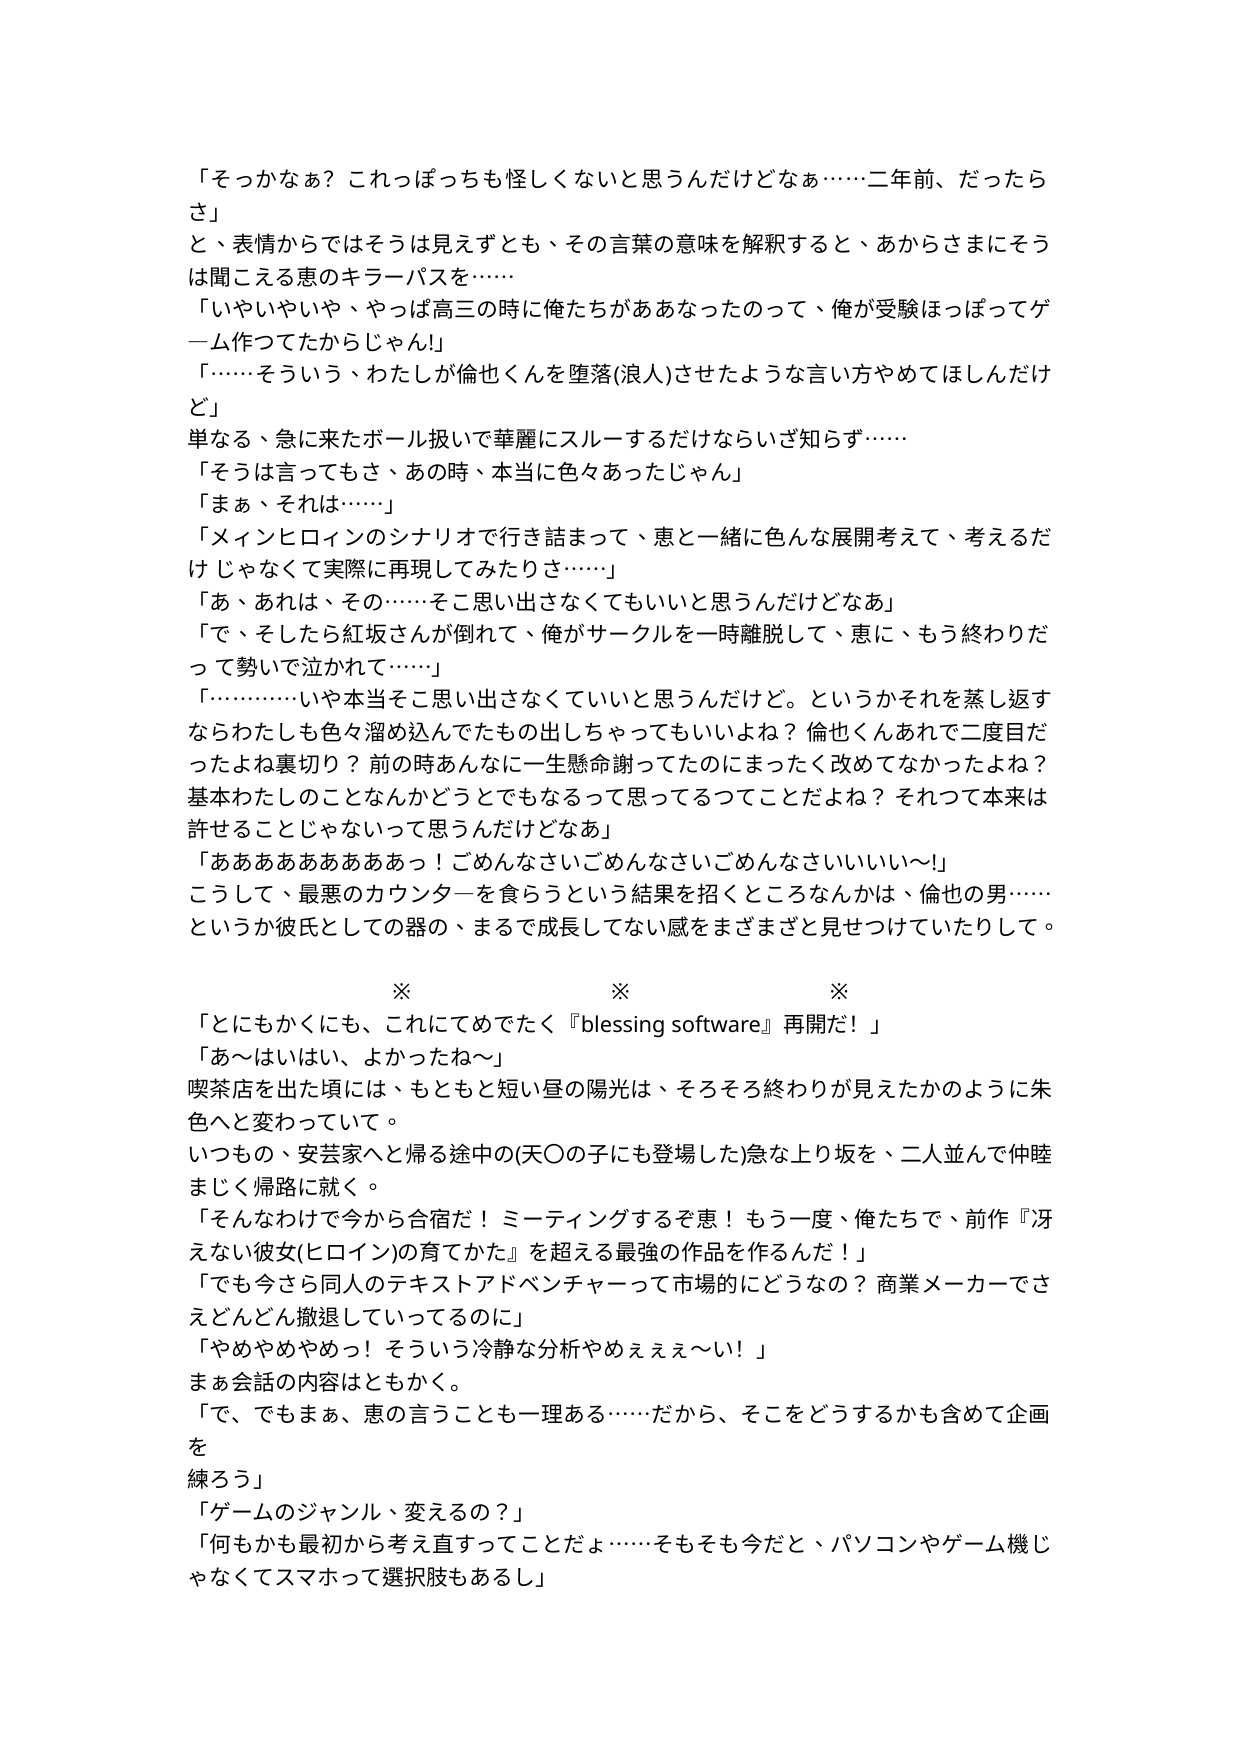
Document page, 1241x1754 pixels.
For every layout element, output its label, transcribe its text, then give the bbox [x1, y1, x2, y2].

text 「何もかも最初から考え直すってことだょ……そもそも今だと、パソコンやゲーム機じゃなくてスマホって選択肢もあるし」 [187, 1527, 1053, 1592]
text 「で、でもまぁ、恵の言うことも一理ある……だから、そこをどうするかも含めて企画を [187, 1397, 1053, 1462]
text 「あああああああああっ！ごめんなさいごめんなさいごめんなさいいいい〜!」 [187, 844, 1053, 877]
text 「あ、あれは、その……そこ思い出さなくてもいいと思うんだけどなあ」 [187, 584, 1053, 617]
text 「あ〜はいはい、よかったね〜」 [187, 1039, 1053, 1072]
text 「でも今さら同人のテキストアドベンチャーって市場的にどうなの？ 商業メーカーでさ えどんどん撤退していってるのに」 [187, 1267, 1053, 1332]
text 「そんなわけで今から合宿だ！ ミーティングするぞ恵！ もう一度、俺たちで、前作『冴 えない彼女(ヒロイン)の育てかた』を超える最強の作品を作るんだ！」 [187, 1202, 1053, 1267]
text 「そうは言ってもさ、あの時、本当に色々あったじゃん」 [187, 454, 1053, 487]
text 「⋯⋯そういう、わたしが倫也くんを堕落(浪人)させたような言い方やめてほしんだけど」 [187, 357, 1053, 422]
text 練ろう」 [187, 1462, 1053, 1494]
text 「とにもかくにも、これにてめでたく『blessing software』再開だ！」 [187, 1007, 1053, 1039]
text 「で、そしたら紅坂さんが倒れて、俺がサークルを一時離脱して、恵に、もう終わりだっ て勢いで泣かれて……」 [187, 617, 1053, 682]
text ※ ※ ※ [187, 974, 1053, 1007]
text 単なる、急に来たボール扱いで華麗にスルーするだけならいざ知らず…… [187, 422, 1053, 454]
text 「そっかなぁ？これっぽっちも怪しくないと思うんだけどなぁ……二年前、だったらさ」 [187, 162, 1053, 227]
text いつもの、安芸家へと帰る途中の(天〇の子にも登場した)急な上り坂を、二人並んで仲睦まじく帰路に就く。 [187, 1137, 1053, 1202]
text 「メィンヒロィンのシナリオで行き詰まって、恵と一緒に色んな展開考えて、考えるだけ じゃなくて実際に再現してみたりさ……」 [187, 519, 1053, 584]
text 「…………いや本当そこ思い出さなくていいと思うんだけど。というかそれを蒸し返すならわたしも色々溜め込んでたもの出しちゃってもいいよね？ 倫也くんあれで二度目だったよね裏切り？ 前の時あんなに一生懸命謝ってたのにまったく改めてなかったよね？ 基本わたしのことなんかどうとでもなるって思ってるつてことだよね？ それつて本来は許せることじゃないって思うんだけどなあ」 [187, 682, 1053, 844]
text まぁ会話の内容はともかく。 [187, 1364, 1053, 1397]
text 「やめやめやめっ！そういう冷静な分析やめぇぇぇ〜い！」 [187, 1332, 1053, 1364]
text 「いやいやいや、やっぱ高三の時に俺たちがああなったのって、俺が受験ほっぽってゲ—ム作つてたからじゃん!」 [187, 292, 1053, 357]
text 「ゲームのジャンル、変えるの？」 [187, 1494, 1053, 1527]
text 喫茶店を出た頃には、もともと短い昼の陽光は、そろそろ終わりが見えたかのように朱 色へと変わっていて。 [187, 1072, 1053, 1137]
text と、表情からではそうは見えずとも、その言葉の意味を解釈すると、あからさまにそうは聞こえる恵のキラーパスを⋯⋯ [187, 227, 1053, 292]
text 「まぁ、それは⋯⋯」 [187, 487, 1053, 519]
text こうして、最悪のカウン夕—を食らうという結果を招くところなんかは、倫也の男……というか彼氏としての器の、まるで成長してない感をまざまざと見せつけていたりして。 [187, 877, 1053, 942]
